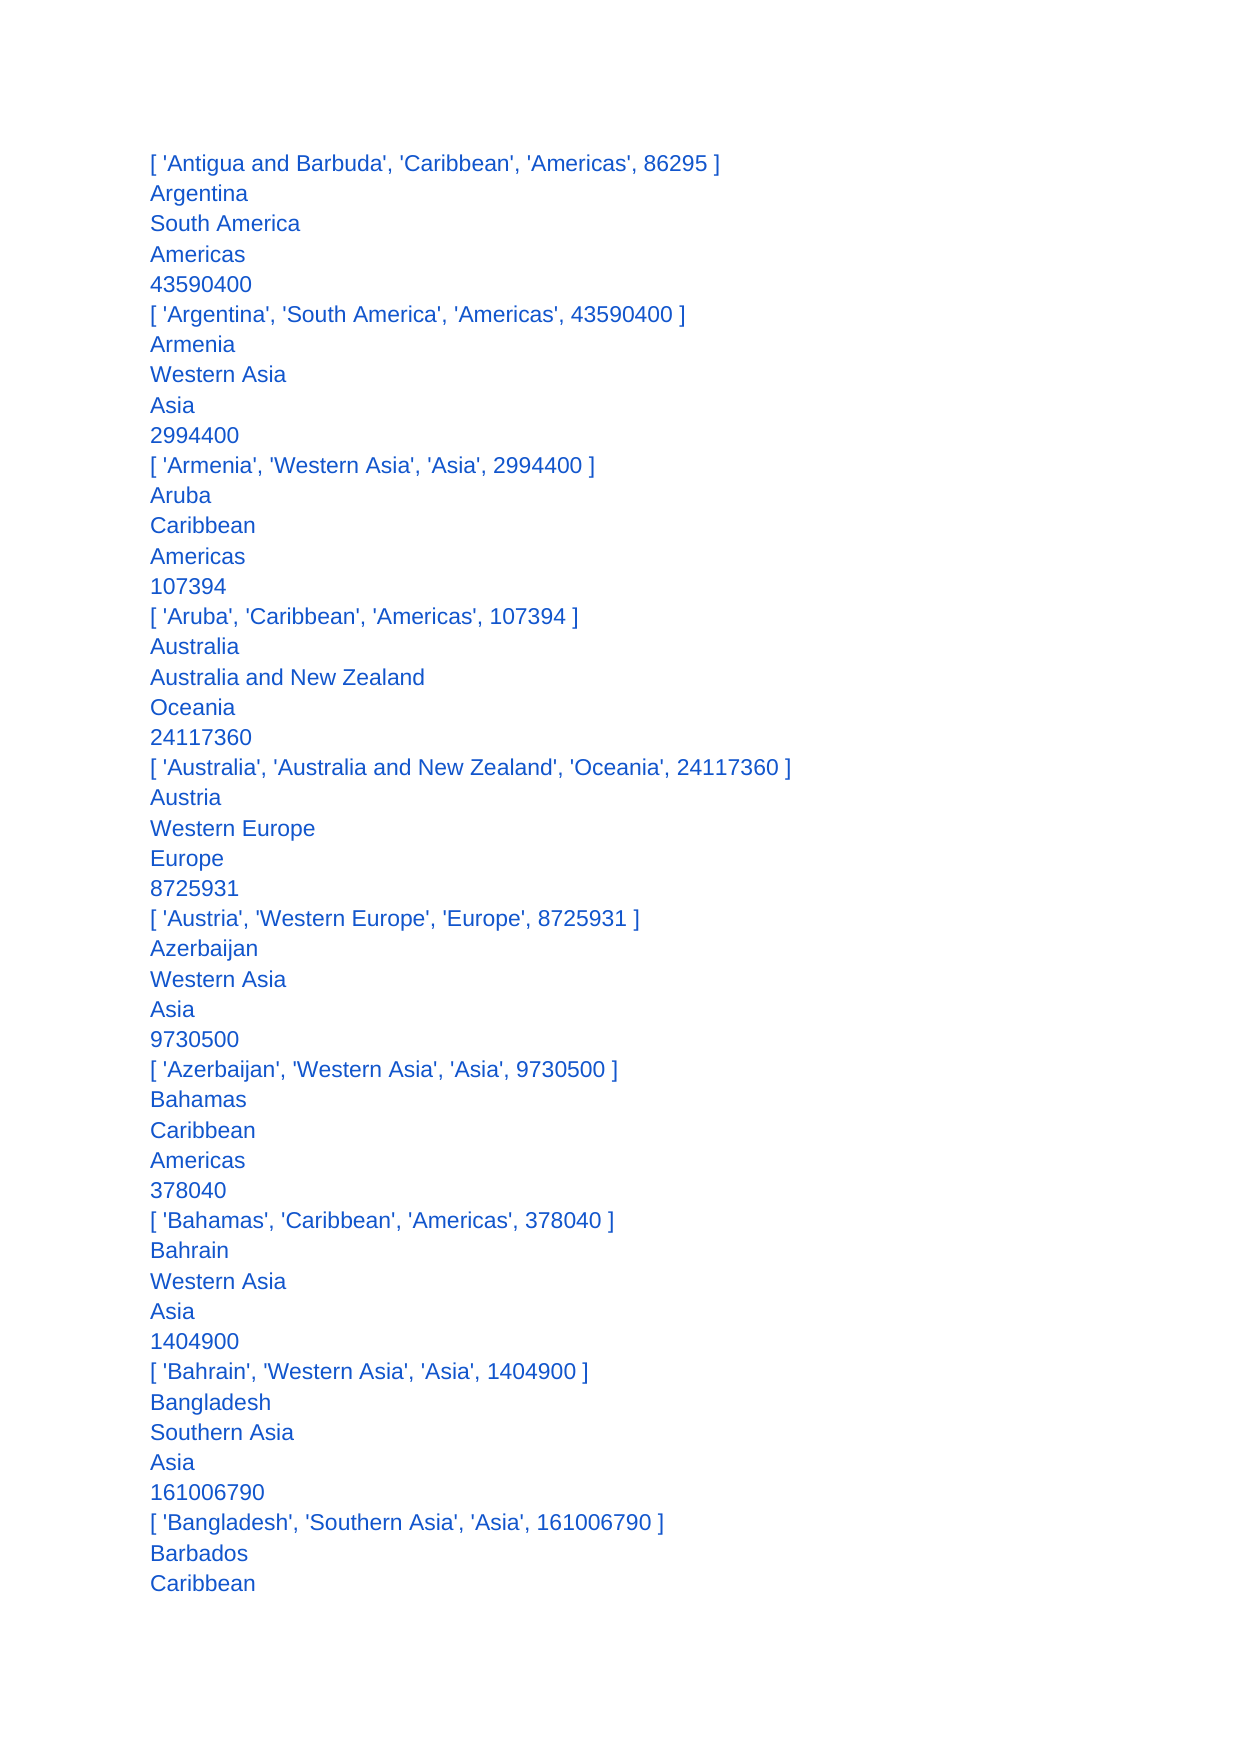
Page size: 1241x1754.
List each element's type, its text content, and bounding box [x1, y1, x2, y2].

text Azerbaijan [150, 935, 1090, 962]
text 8725931 [150, 875, 1090, 901]
text Caribbean [150, 1570, 1090, 1596]
text 378040 [150, 1177, 1090, 1203]
text Europe [150, 845, 1090, 871]
text [ 'Azerbaijan', 'Western Asia', 'Asia', 9730500 ] [150, 1056, 1090, 1083]
text Austria [150, 784, 1090, 811]
text Bahrain [150, 1237, 1090, 1264]
text Western Europe [150, 814, 1090, 841]
text Bahamas [150, 1086, 1090, 1113]
text 9730500 [150, 1026, 1090, 1052]
text [ 'Argentina', 'South America', 'Americas', 43590400 ] [150, 301, 1090, 327]
text [ 'Austria', 'Western Europe', 'Europe', 8725931 ] [150, 905, 1090, 932]
text Americas [150, 241, 1090, 267]
text [ 'Aruba', 'Caribbean', 'Americas', 107394 ] [150, 603, 1090, 629]
text Barbados [150, 1539, 1090, 1566]
text 2994400 [150, 422, 1090, 448]
text 43590400 [150, 271, 1090, 297]
text Armenia [150, 331, 1090, 358]
text Western Asia [150, 1268, 1090, 1294]
text Southern Asia [150, 1419, 1090, 1445]
text [ 'Antigua and Barbuda', 'Caribbean', 'Americas', 86295 ] [150, 150, 1090, 176]
text Australia [150, 633, 1090, 660]
text Aruba [150, 482, 1090, 509]
text [ 'Bangladesh', 'Southern Asia', 'Asia', 161006790 ] [150, 1509, 1090, 1536]
text [ 'Armenia', 'Western Asia', 'Asia', 2994400 ] [150, 452, 1090, 478]
text 161006790 [150, 1479, 1090, 1506]
text 107394 [150, 573, 1090, 599]
text Western Asia [150, 966, 1090, 992]
text Asia [150, 996, 1090, 1022]
text Australia and New Zealand [150, 663, 1090, 690]
text Americas [150, 543, 1090, 569]
text 24117360 [150, 724, 1090, 750]
text [ 'Bahrain', 'Western Asia', 'Asia', 1404900 ] [150, 1358, 1090, 1385]
text Oceania [150, 694, 1090, 720]
text Western Asia [150, 361, 1090, 388]
text Caribbean [150, 1117, 1090, 1143]
text Americas [150, 1147, 1090, 1173]
text Argentina [150, 180, 1090, 207]
text Caribbean [150, 512, 1090, 539]
text [ 'Australia', 'Australia and New Zealand', 'Oceania', 24117360 ] [150, 754, 1090, 781]
text Bangladesh [150, 1388, 1090, 1415]
text Asia [150, 392, 1090, 418]
text Asia [150, 1449, 1090, 1475]
text [ 'Bahamas', 'Caribbean', 'Americas', 378040 ] [150, 1207, 1090, 1234]
text Asia [150, 1298, 1090, 1324]
text South America [150, 210, 1090, 237]
text 1404900 [150, 1328, 1090, 1354]
